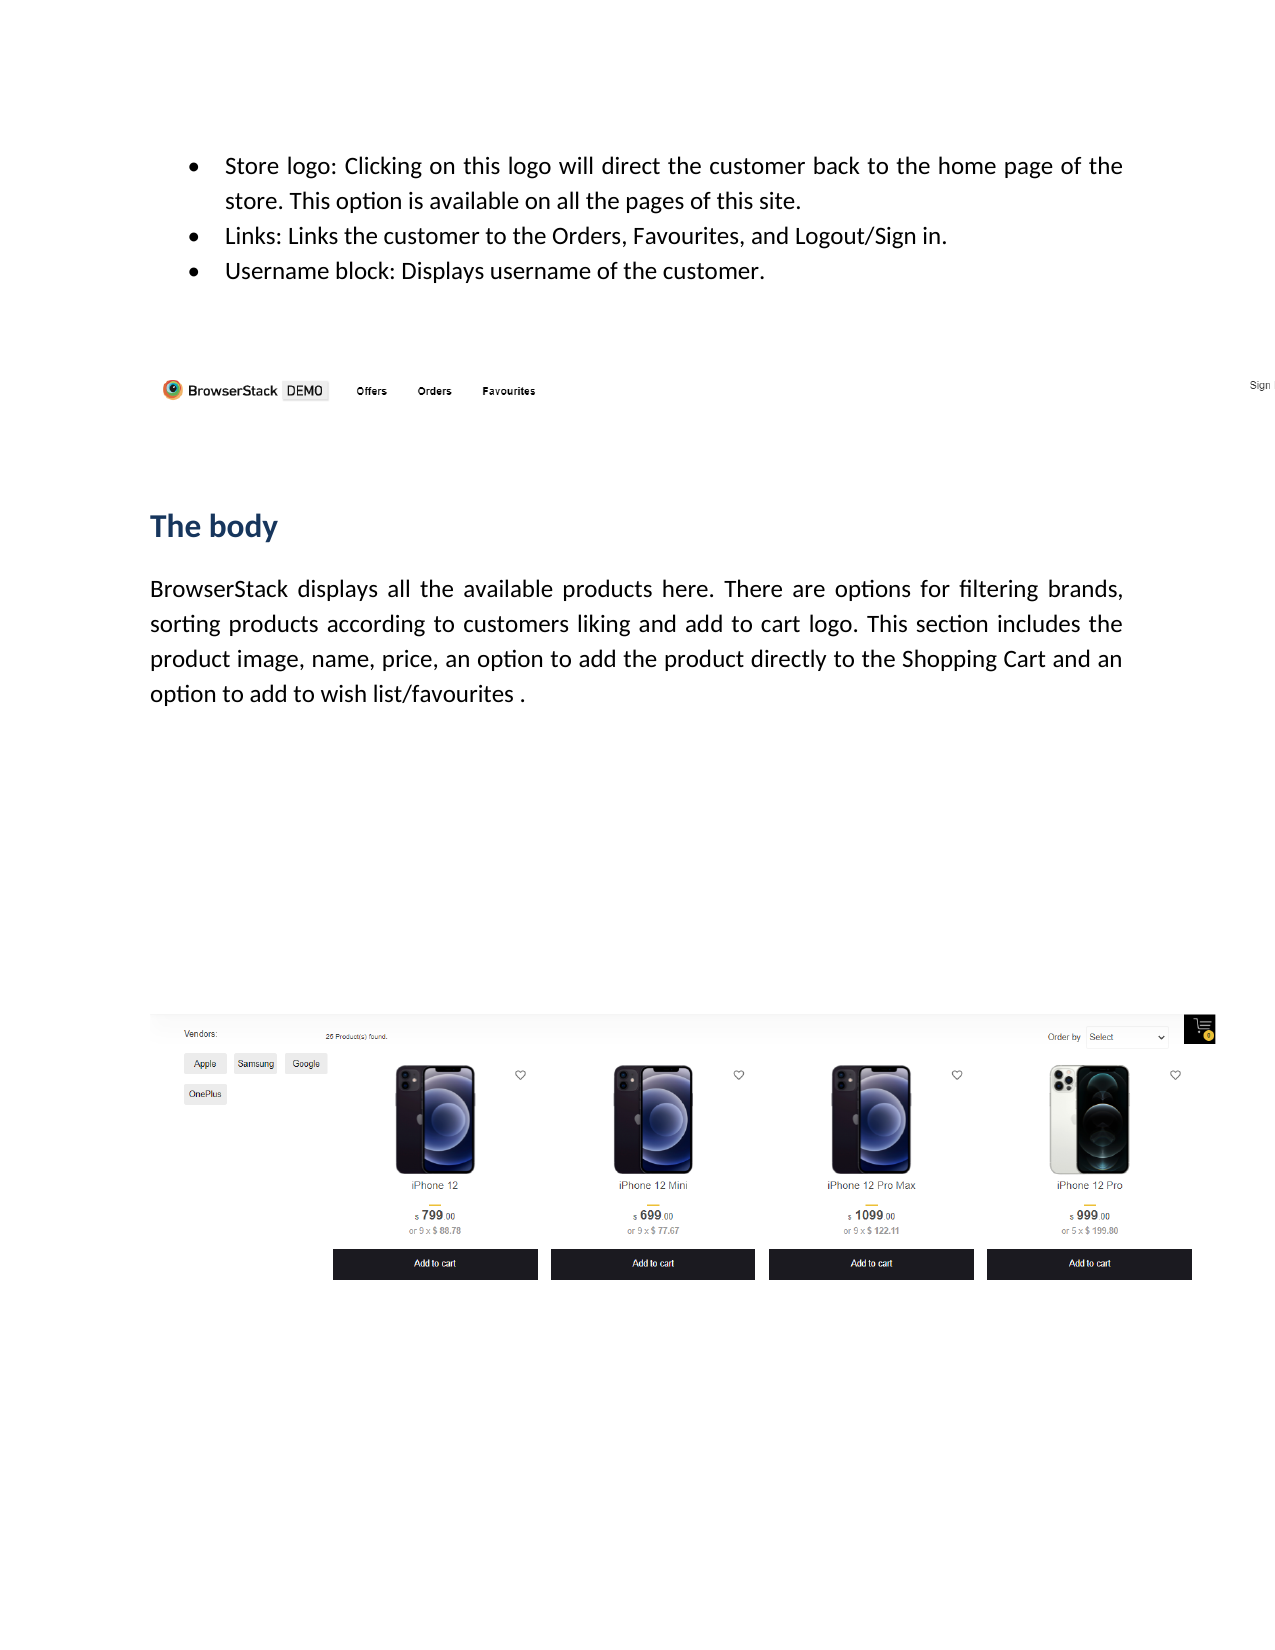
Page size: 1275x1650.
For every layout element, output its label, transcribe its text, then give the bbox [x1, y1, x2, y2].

picture [150, 1012, 1216, 1298]
text BrowserStack displays all the available products here. There are options for filtering brands, sorting products according to customers liking and add to cart logo. This section includes the product image, name, price, an option to add the product directly to the Shopping Cart and an option to add to wish list/favourites . [150, 573, 1125, 708]
list Store logo: Clicking on this logo will direct the customer back to the home page of the store. This option is available on all the pages of this site. [187, 150, 1125, 216]
list Links: Links the customer to the Orders, Favourites, and Logout/Sign in. [187, 220, 1125, 251]
picture [150, 366, 1275, 413]
text The body [150, 505, 1125, 546]
list Username block: Displays username of the customer. [187, 255, 1125, 286]
